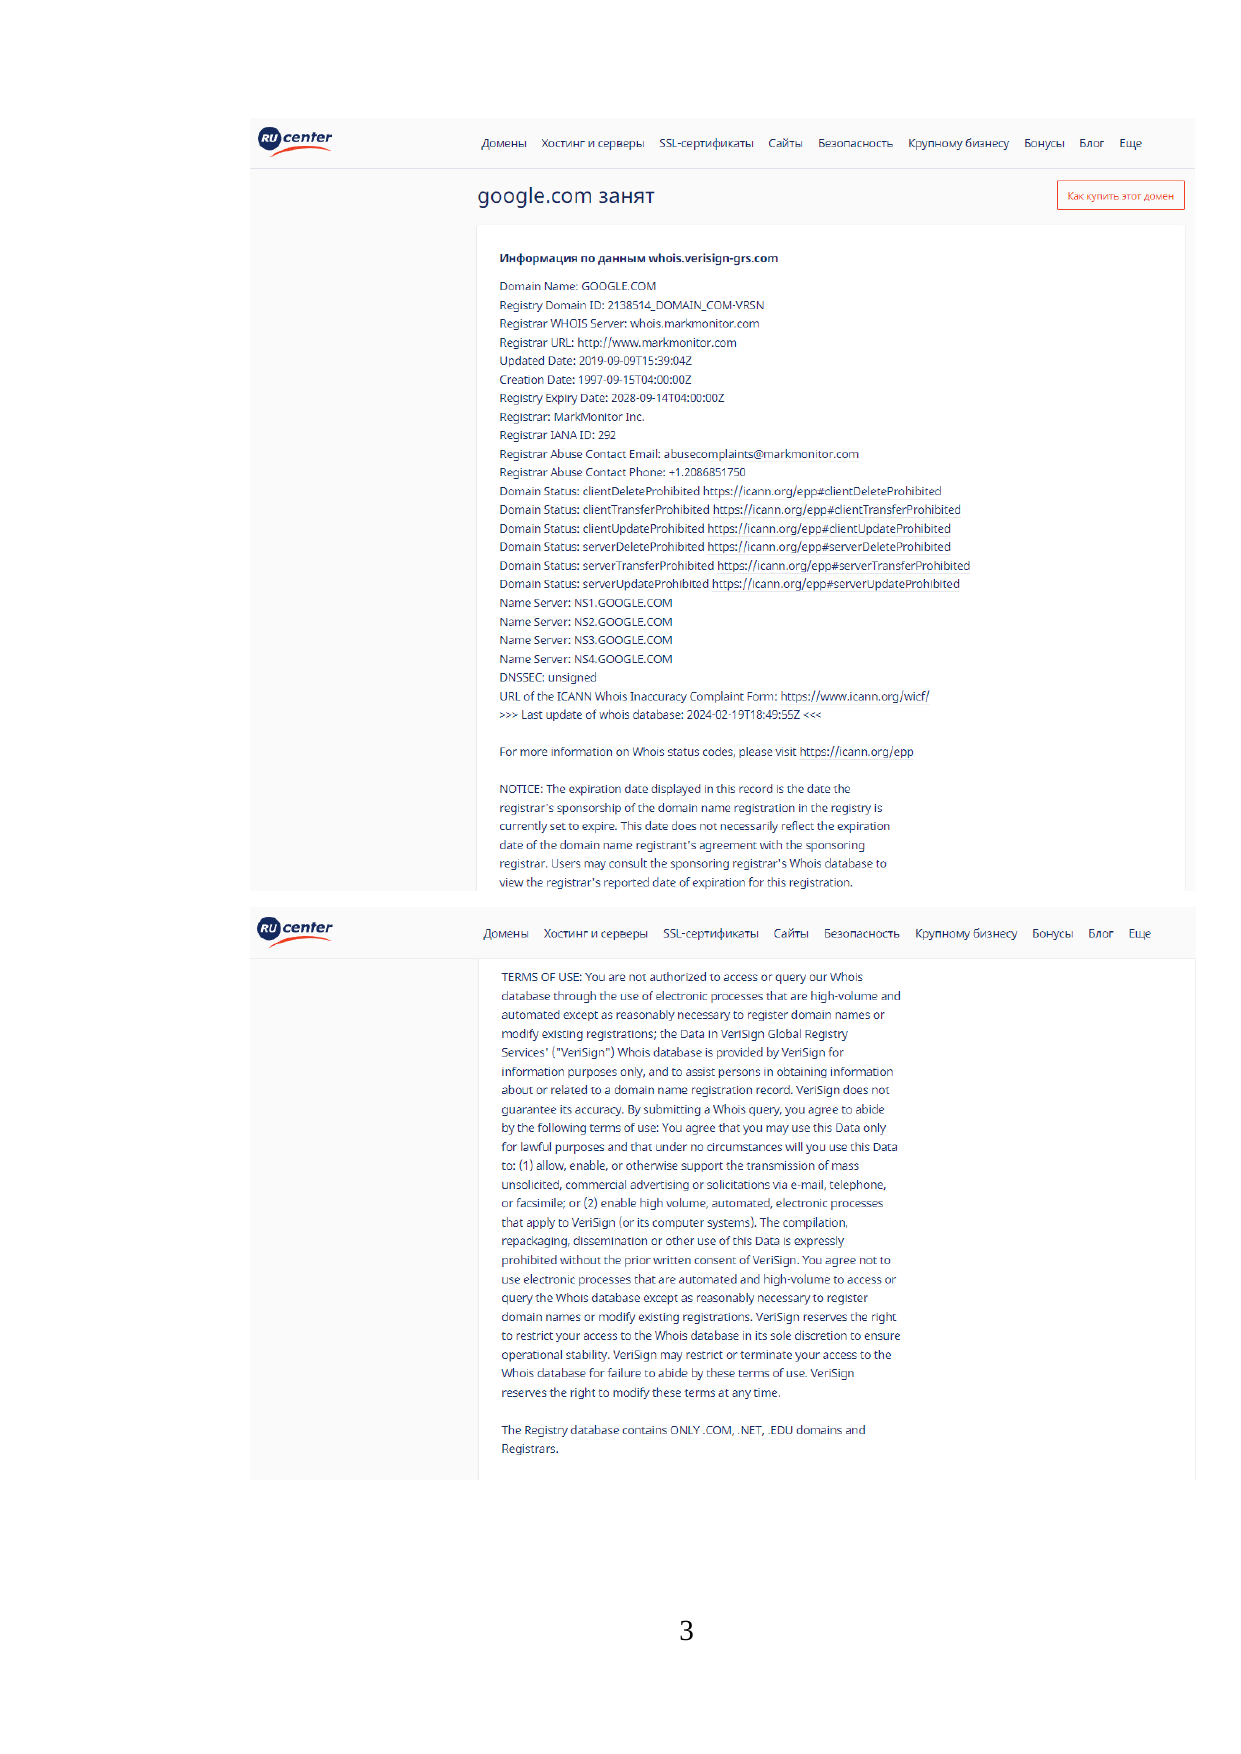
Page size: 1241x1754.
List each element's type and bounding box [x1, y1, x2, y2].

picture [250, 907, 1196, 1480]
picture [250, 118, 1195, 891]
